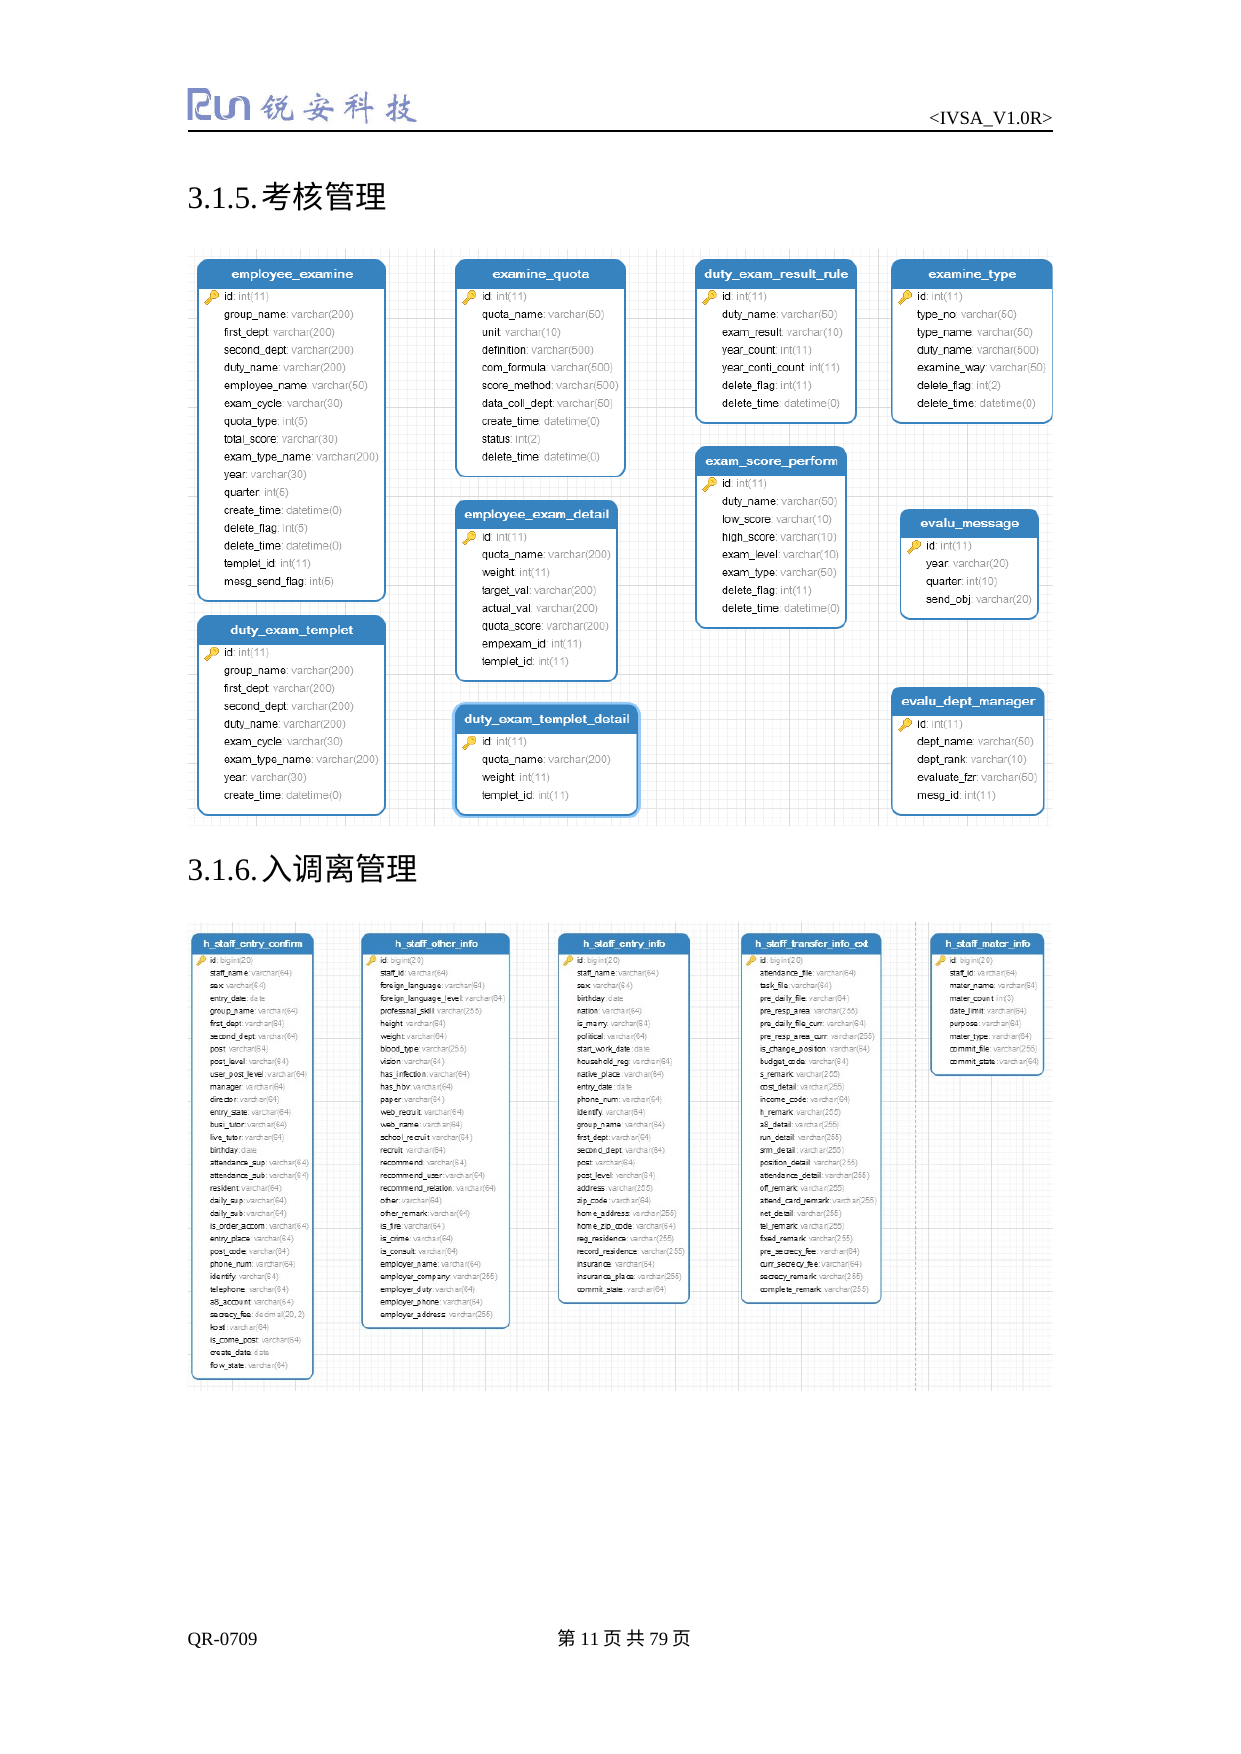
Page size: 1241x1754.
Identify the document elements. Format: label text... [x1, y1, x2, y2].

picture [187, 88, 417, 124]
subtitle 入调离管理 [187, 834, 1053, 899]
picture [187, 922, 1053, 1391]
subtitle 考核管理 [187, 162, 1053, 227]
picture [187, 249, 1053, 826]
